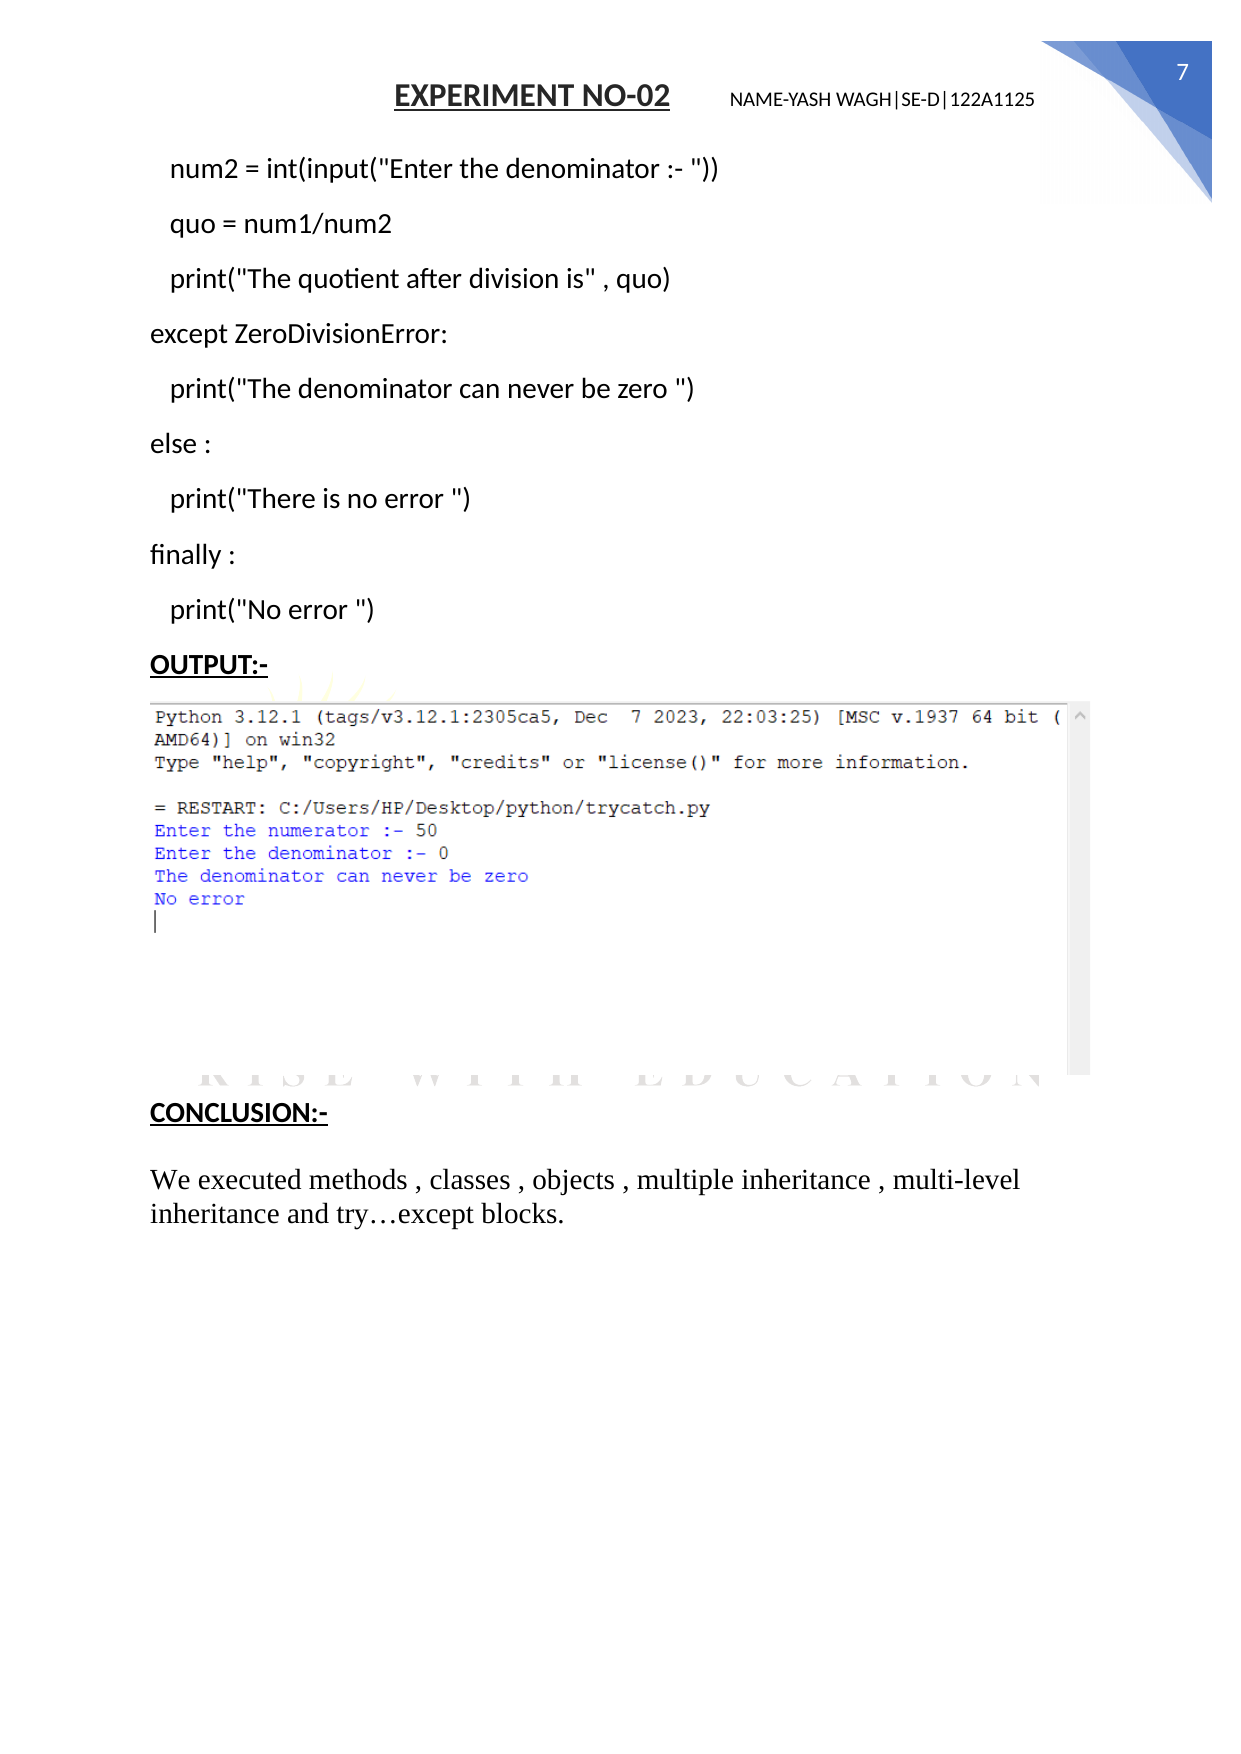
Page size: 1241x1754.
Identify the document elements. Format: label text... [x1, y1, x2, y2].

text print("No error ") [150, 591, 1090, 626]
text OUTPUT:- [150, 646, 1090, 682]
picture [1040, 41, 1212, 204]
picture [150, 701, 1091, 1075]
text except ZeroDivisionError: [150, 315, 1090, 351]
text CONCLUSION:- [150, 1094, 1090, 1129]
text num2 = int(input("Enter the denominator :- ")) [150, 150, 1090, 186]
text else : [150, 426, 1090, 461]
text print("The quotient after division is" , quo) [150, 260, 1090, 296]
text quo = num1/num2 [150, 205, 1090, 241]
text print("The denominator can never be zero ") [150, 370, 1090, 406]
text finally : [150, 536, 1090, 571]
text print("There is no error ") [150, 481, 1090, 516]
text We executed methods , classes , objects , multiple inheritance , multi-level inheritance and try…except blocks. [150, 1162, 1090, 1229]
